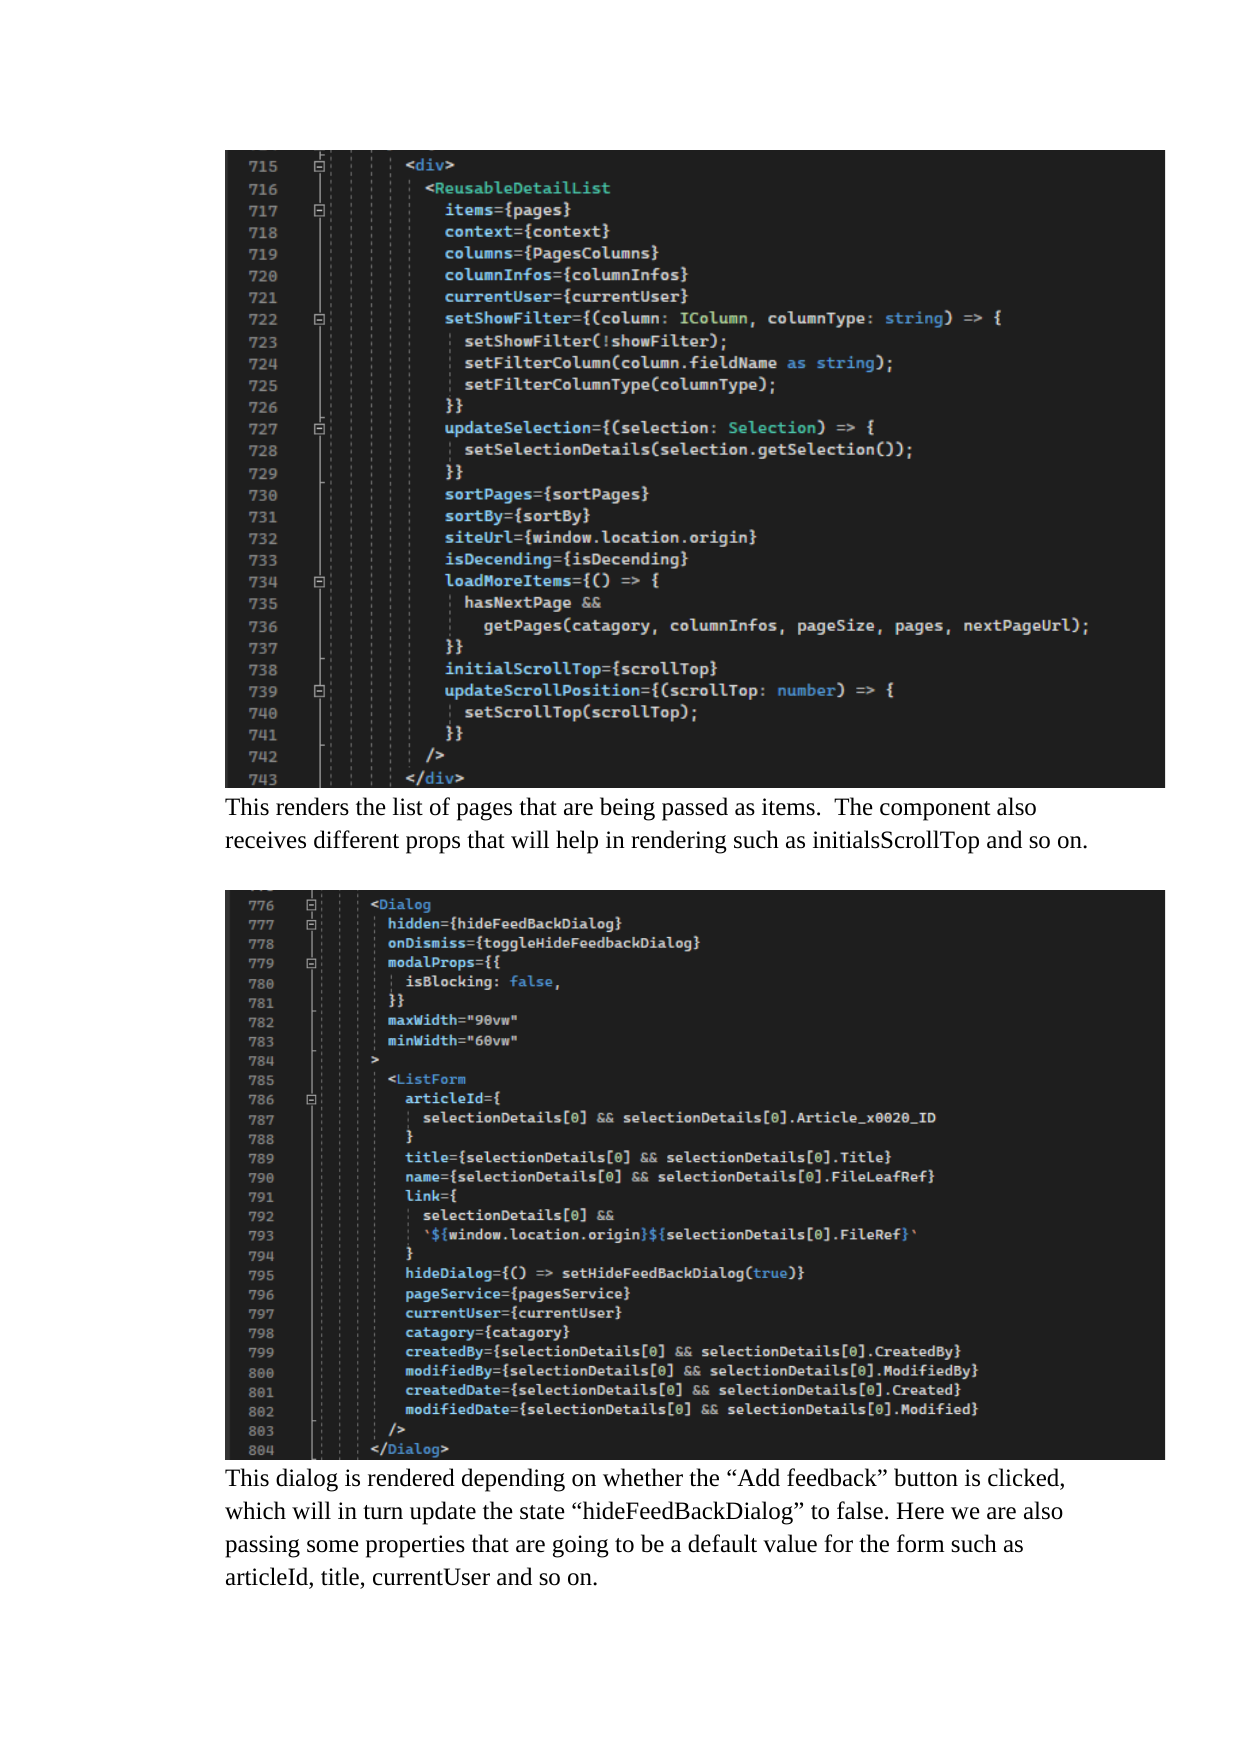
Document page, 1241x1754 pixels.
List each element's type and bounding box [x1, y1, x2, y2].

picture [225, 890, 1166, 1460]
list [187, 150, 1090, 1591]
picture [225, 150, 1166, 788]
